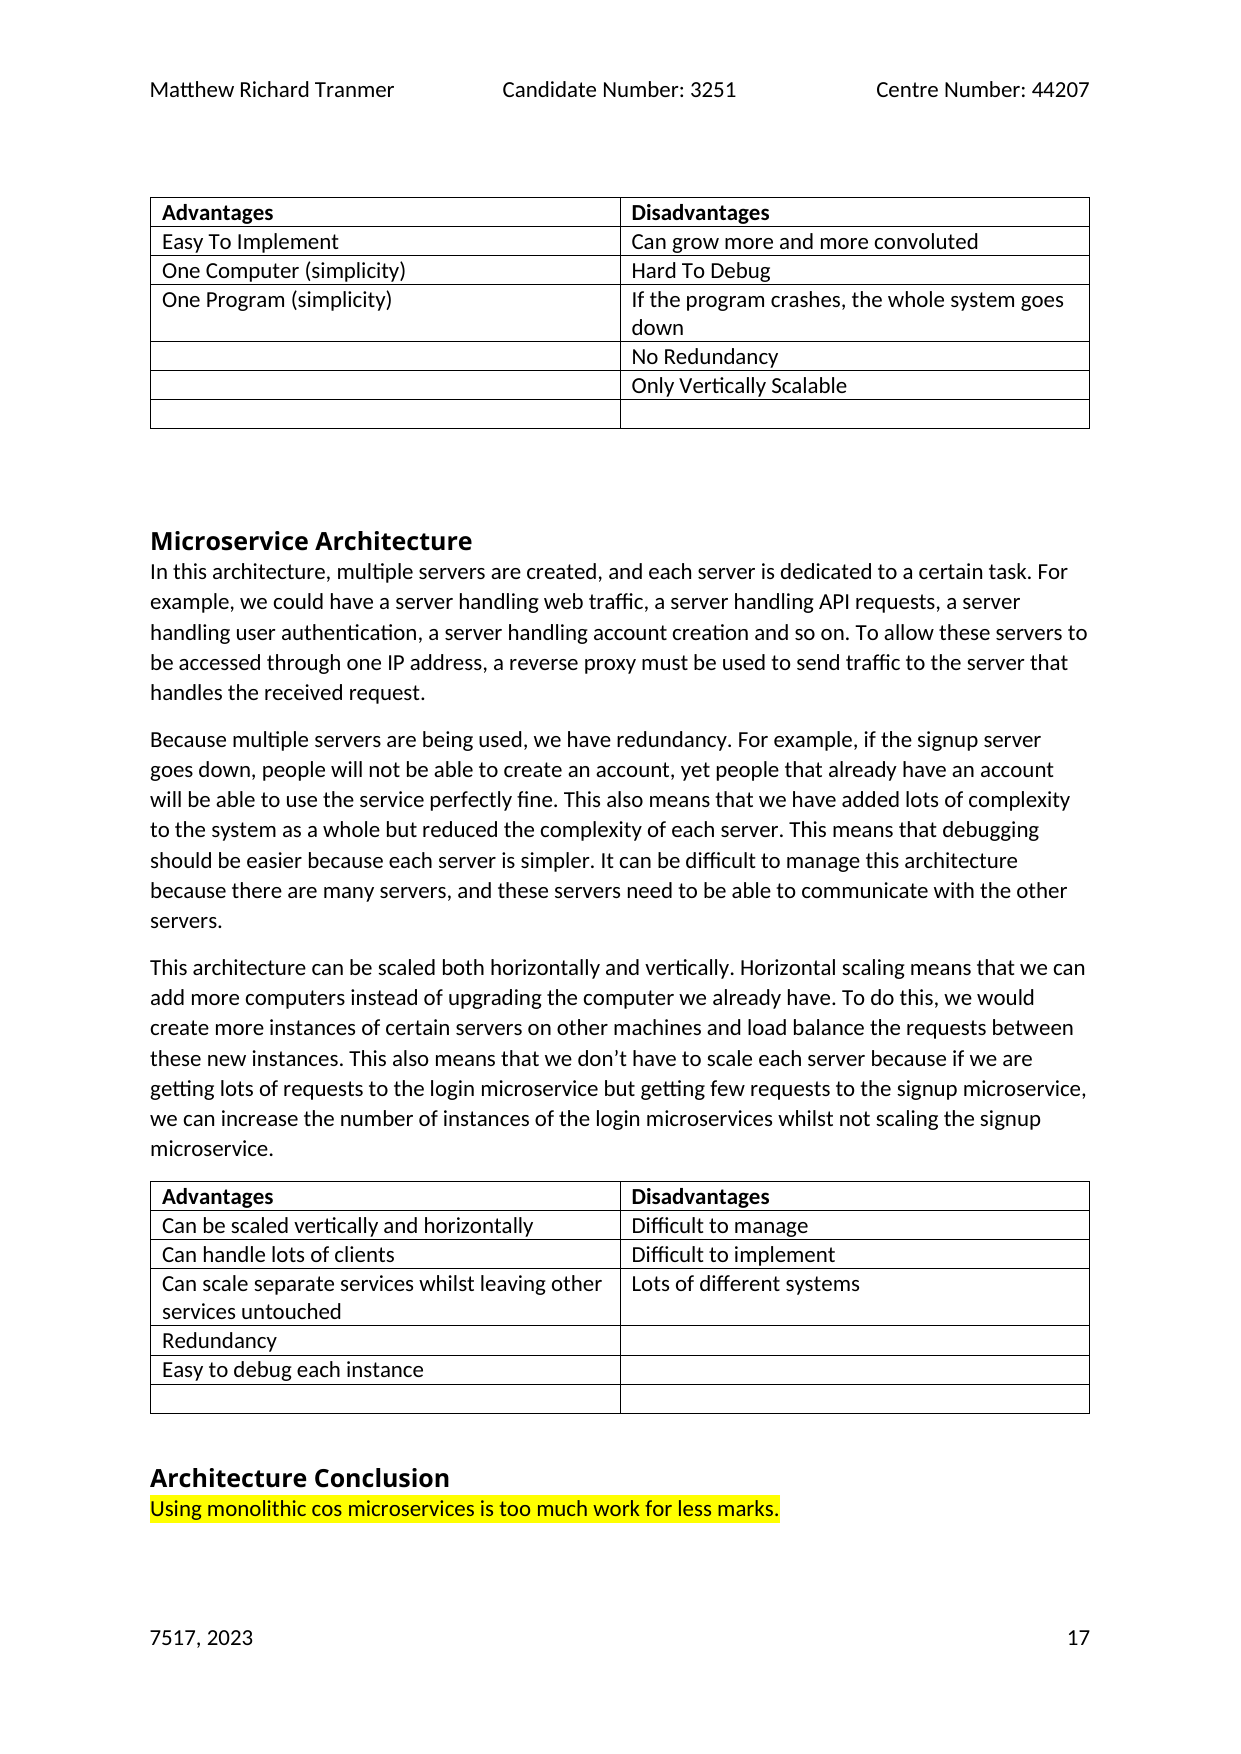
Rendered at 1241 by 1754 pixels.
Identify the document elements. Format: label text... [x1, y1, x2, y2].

table_cell [151, 400, 620, 428]
table_cell Can handle lots of clients [151, 1240, 620, 1268]
table_cell Can scale separate services whilst leaving other services untouched [151, 1269, 620, 1325]
text In this architecture, multiple servers are created, and each server is dedicated to a certain task. For example, we could have a server handling web traffic, a server handling API requests, a server handling user authentication, a server handling account creation and so on. To allow these servers to be accessed through one IP address, a reverse proxy must be used to send traffic to the server that handles the received request. [150, 557, 1090, 706]
table_cell Easy To Implement [151, 227, 620, 255]
table_cell Can grow more and more convoluted [621, 227, 1089, 255]
subtitle Architecture Conclusion [150, 1461, 1090, 1494]
table_header Advantages [151, 1182, 620, 1210]
text This architecture can be scaled both horizontally and vertically. Horizontal scaling means that we can add more computers instead of upgrading the computer we already have. To do this, we would create more instances of certain servers on other machines and load balance the requests between these new instances. This also means that we don’t have to scale each server because if we are getting lots of requests to the login microservice but getting few requests to the signup microservice, we can increase the number of instances of the login microservices whilst not scaling the signup microservice. [150, 953, 1090, 1162]
subtitle Microservice Architecture [150, 523, 1090, 557]
table_cell [621, 1385, 1089, 1413]
table_header Disadvantages [621, 1182, 1089, 1210]
table_cell Difficult to manage [621, 1211, 1089, 1239]
text Using monolithic cos microservices is too much work for less marks. [150, 1494, 1090, 1523]
table_cell Easy to debug each instance [151, 1356, 620, 1383]
table_cell Lots of different systems [621, 1269, 1089, 1325]
table_header Advantages [151, 198, 620, 226]
table_cell Can be scaled vertically and horizontally [151, 1211, 620, 1239]
table_cell [621, 400, 1089, 428]
table_cell [621, 1356, 1089, 1383]
text Because multiple servers are being used, we have redundancy. For example, if the signup server goes down, people will not be able to create an account, yet people that already have an account will be able to use the service perfectly fine. This also means that we have added lots of complexity to the system as a whole but reduced the complexity of each server. This means that debugging should be easier because each server is simpler. It can be difficult to manage this architecture because there are many servers, and these servers need to be able to communicate with the other servers. [150, 725, 1090, 934]
table_cell [151, 1385, 620, 1413]
table_cell Only Vertically Scalable [621, 371, 1089, 399]
table_cell One Computer (simplicity) [151, 256, 620, 284]
table_cell [151, 371, 620, 399]
table_cell No Redundancy [621, 342, 1089, 370]
table_cell [151, 342, 620, 370]
table_cell Hard To Debug [621, 256, 1089, 284]
table_cell Difficult to implement [621, 1240, 1089, 1268]
table_cell One Program (simplicity) [151, 285, 620, 341]
table_cell Redundancy [151, 1326, 620, 1354]
table_cell If the program crashes, the whole system goes down [621, 285, 1089, 341]
table_header Disadvantages [621, 198, 1089, 226]
table_cell [621, 1326, 1089, 1354]
